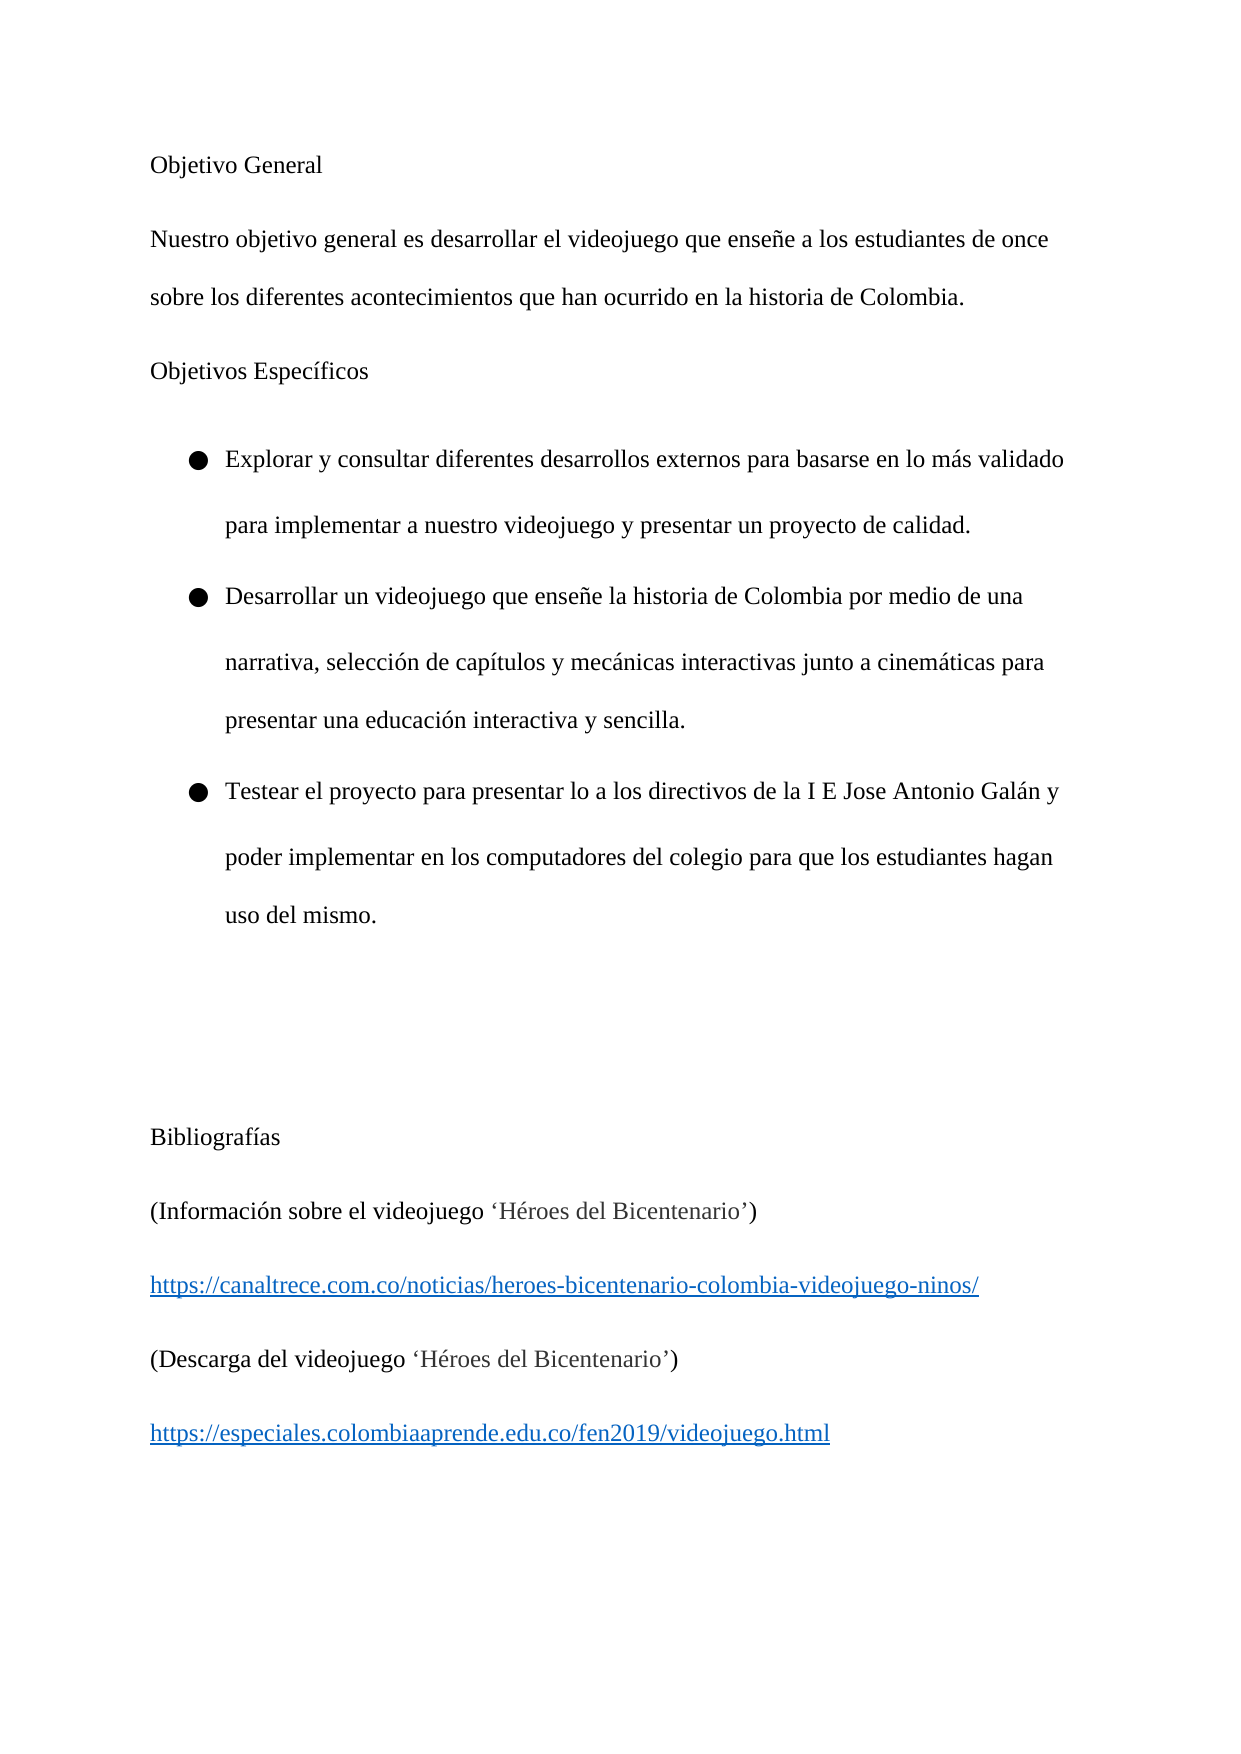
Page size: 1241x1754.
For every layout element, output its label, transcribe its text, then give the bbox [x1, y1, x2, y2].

list Testear el proyecto para presentar lo a los directivos de la I E Jose Antonio Galán y poder implementar en los computadores del colegio para que los estudiantes hagan uso del mismo. [187, 762, 1090, 929]
text Objetivo General [150, 150, 1090, 179]
text (Información sobre el videojuego ‘Héroes del Bicentenario’) [150, 1196, 1090, 1225]
text https://canaltrece.com.co/noticias/heroes-bicentenario-colombia-videojuego-ninos/ [150, 1270, 1090, 1299]
list Explorar y consultar diferentes desarrollos externos para basarse en lo más validado para implementar a nuestro videojuego y presentar un proyecto de calidad. [187, 430, 1090, 539]
list Desarrollar un videojuego que enseñe la historia de Colombia por medio de una narrativa, selección de capítulos y mecánicas interactivas junto a cinemáticas para presentar una educación interactiva y sencilla. [187, 567, 1090, 734]
text Nuestro objetivo general es desarrollar el videojuego que enseñe a los estudiantes de once sobre los diferentes acontecimientos que han ocurrido en la historia de Colombia. [150, 224, 1090, 310]
text Bibliografías [150, 1122, 1090, 1151]
text https://especiales.colombiaaprende.edu.co/fen2019/videojuego.html [150, 1418, 1090, 1447]
text Objetivos Específicos [150, 356, 1090, 384]
text (Descarga del videojuego ‘Héroes del Bicentenario’) [150, 1344, 1090, 1373]
